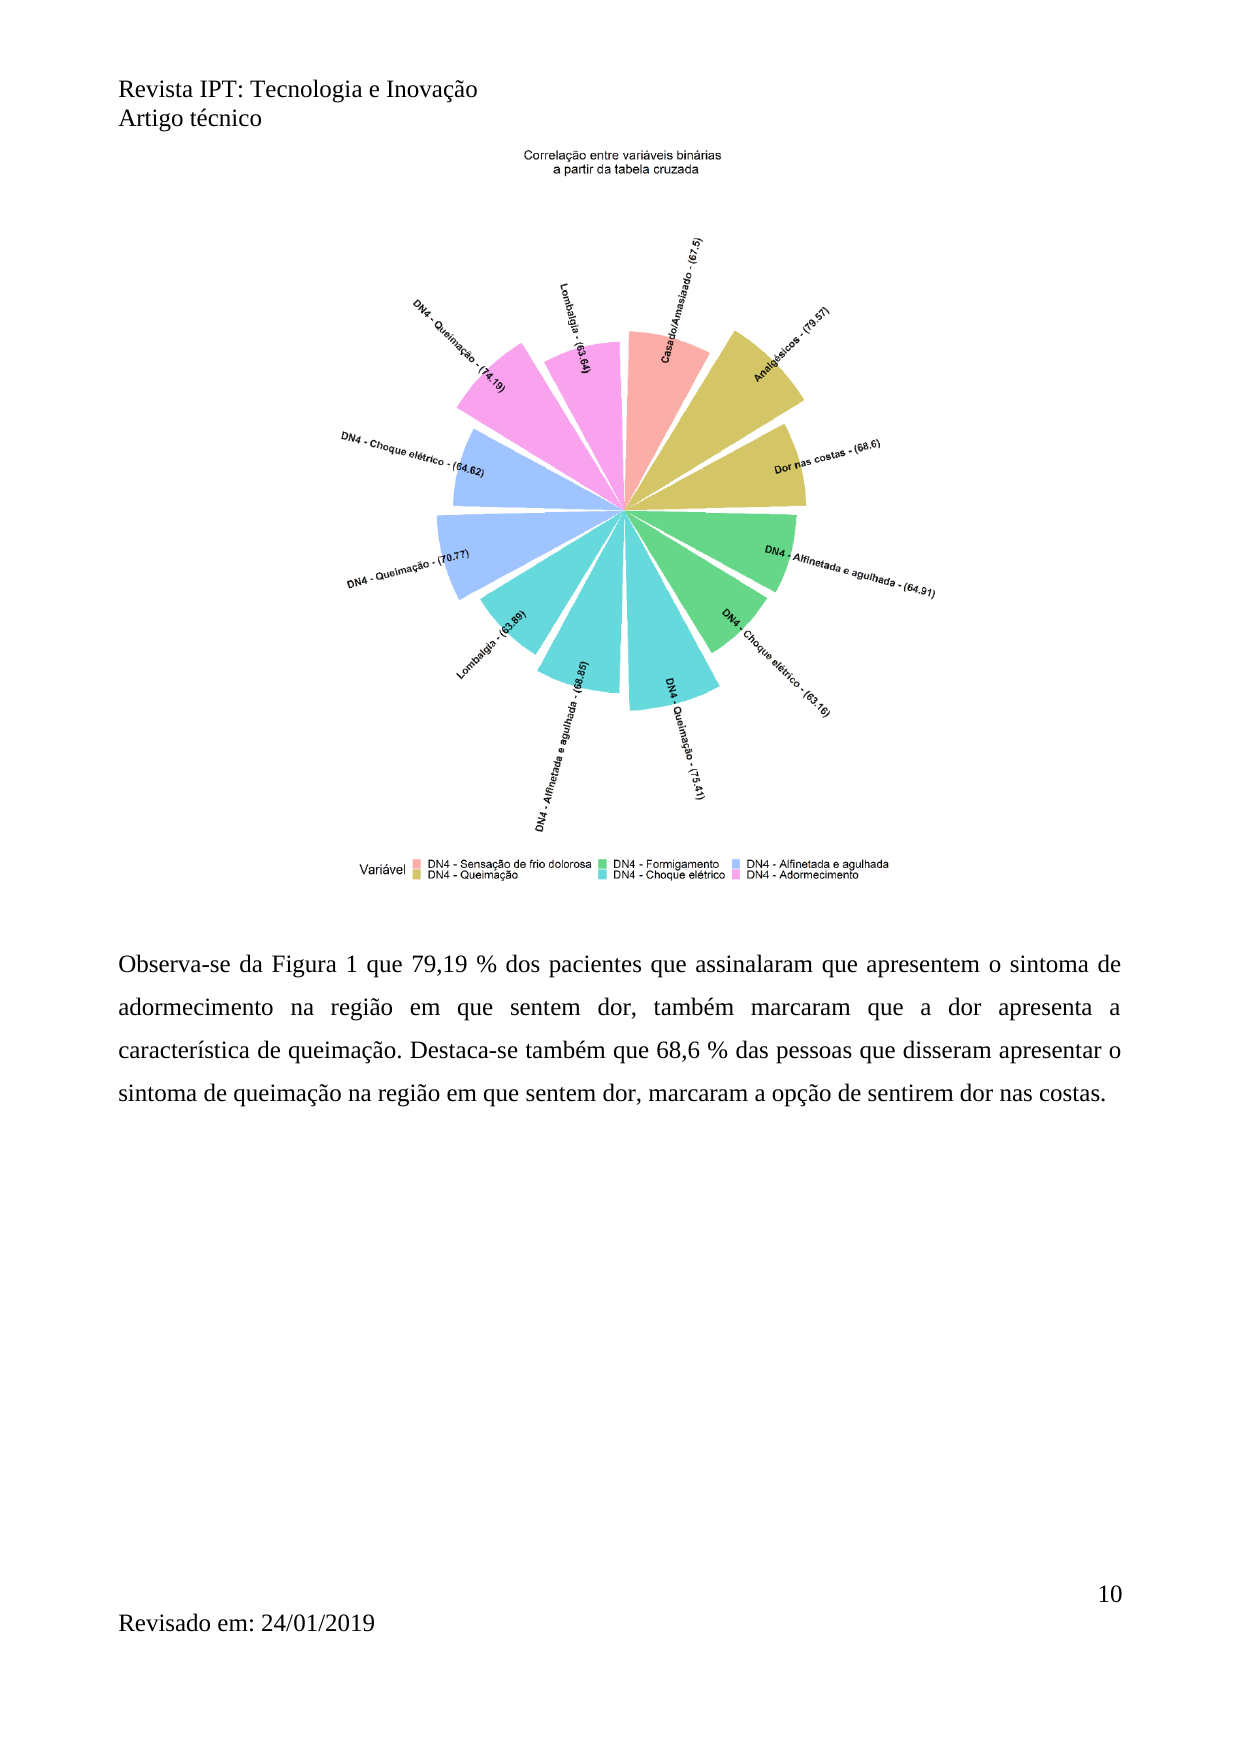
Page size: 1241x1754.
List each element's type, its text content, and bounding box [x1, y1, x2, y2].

picture [251, 147, 989, 885]
text Observa-se da Figura 1 que 79,19 % dos pacientes que assinalaram que apresentem o sintoma de adormecimento na região em que sentem dor, também marcaram que a dor apresenta a característica de queimação. Destaca-se também que 68,6 % das pessoas que disseram apresentar o sintoma de queimação na região em que sentem dor, marcaram a opção de sentirem dor nas costas. [118, 949, 1122, 1107]
